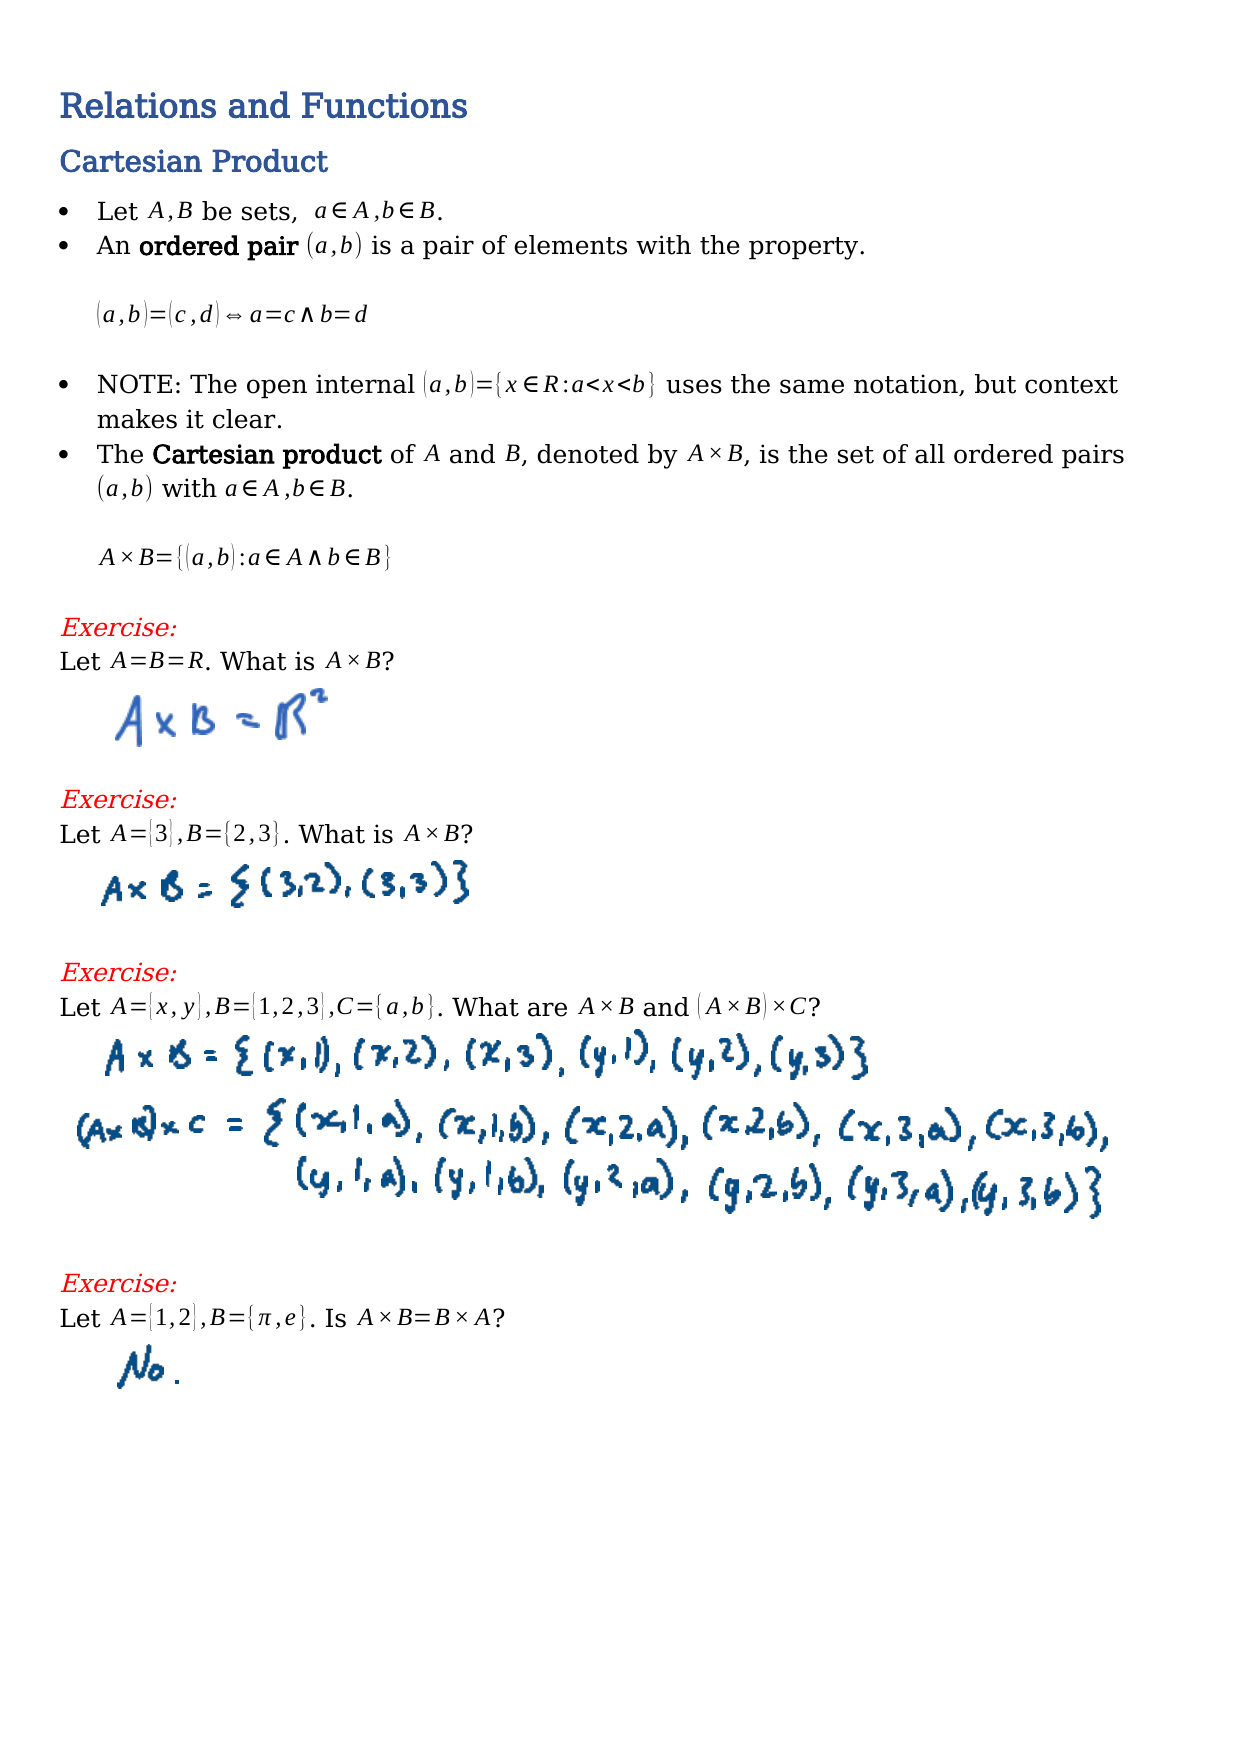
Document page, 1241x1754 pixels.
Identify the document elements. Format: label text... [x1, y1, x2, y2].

picture [105, 1039, 124, 1076]
picture [486, 1160, 491, 1187]
picture [961, 1198, 968, 1213]
picture [444, 1059, 449, 1071]
picture [138, 1050, 153, 1067]
picture [771, 1035, 783, 1072]
picture [607, 1164, 622, 1188]
picture [353, 1104, 359, 1129]
picture [898, 1116, 912, 1141]
picture [783, 1190, 788, 1202]
picture [101, 876, 122, 906]
picture [192, 703, 215, 735]
picture [633, 1181, 638, 1198]
picture [400, 886, 405, 899]
picture [881, 1187, 887, 1200]
picture [753, 1174, 777, 1198]
picture [719, 1115, 739, 1133]
picture [1085, 1166, 1101, 1219]
picture [612, 1054, 616, 1064]
picture [280, 871, 296, 897]
picture [403, 1035, 436, 1069]
picture [1059, 1133, 1064, 1146]
picture [1064, 1172, 1078, 1213]
list An ordered pair is a pair of elements with the property. [59, 230, 1181, 260]
picture [412, 1181, 417, 1193]
picture [754, 1064, 761, 1077]
picture [480, 1040, 501, 1066]
picture [641, 1158, 673, 1200]
picture [382, 1099, 410, 1137]
picture [206, 1056, 217, 1061]
picture [431, 861, 447, 897]
picture [509, 1105, 535, 1143]
picture [769, 1127, 774, 1140]
picture [453, 860, 469, 904]
picture [809, 1163, 821, 1201]
picture [637, 1133, 642, 1142]
picture [582, 1116, 606, 1135]
picture [478, 1129, 486, 1144]
picture [858, 1121, 882, 1141]
picture [745, 1107, 765, 1135]
picture [364, 1178, 371, 1192]
picture [310, 688, 328, 703]
picture [813, 1134, 820, 1147]
picture [968, 1135, 976, 1151]
picture [231, 864, 249, 908]
picture [229, 1126, 243, 1131]
picture [367, 1123, 372, 1134]
picture [235, 1035, 253, 1076]
subtitle Cartesian Product [59, 142, 1181, 177]
picture [439, 1108, 475, 1139]
picture [498, 1177, 503, 1195]
picture [449, 1168, 463, 1200]
picture [1002, 1197, 1007, 1210]
picture [296, 1102, 306, 1137]
picture [777, 1102, 809, 1139]
picture [919, 1134, 924, 1148]
picture [681, 1135, 688, 1150]
picture [381, 872, 395, 896]
picture [850, 1036, 868, 1080]
picture [839, 1109, 855, 1141]
picture [517, 1045, 534, 1067]
picture [410, 873, 427, 893]
picture [580, 1035, 591, 1068]
picture [227, 1118, 242, 1122]
picture [169, 1039, 191, 1069]
picture [625, 1037, 631, 1060]
picture [132, 1105, 156, 1141]
text Exercise: [59, 957, 1181, 987]
picture [746, 1190, 752, 1203]
picture [672, 1037, 683, 1072]
picture [204, 1050, 216, 1054]
picture [972, 1171, 997, 1216]
picture [1041, 1112, 1055, 1139]
picture [275, 693, 306, 740]
text Let . What is ? [59, 818, 1181, 849]
picture [791, 1167, 807, 1199]
picture [362, 868, 375, 898]
picture [161, 1121, 179, 1135]
picture [310, 1169, 329, 1198]
picture [117, 1344, 164, 1389]
picture [77, 1113, 122, 1149]
text Let . What are and ? [59, 991, 1181, 1022]
picture [469, 1181, 475, 1194]
picture [371, 1045, 391, 1066]
picture [824, 1197, 831, 1210]
picture [297, 1156, 308, 1190]
picture [198, 891, 212, 898]
picture [542, 1131, 549, 1145]
picture [594, 1046, 606, 1078]
picture [298, 862, 341, 897]
picture [345, 886, 351, 898]
picture [315, 1036, 329, 1073]
picture [925, 1169, 953, 1212]
list The Cartesian product of and , denoted by , is the set of all ordered pairs with . [59, 438, 1181, 503]
picture [709, 1167, 724, 1201]
picture [508, 1157, 544, 1198]
picture [499, 1130, 504, 1142]
picture [848, 1165, 863, 1200]
picture [236, 713, 260, 728]
list NOTE: The open internal uses the same notation, but context makes it clear. [59, 369, 1181, 434]
picture [301, 1057, 306, 1070]
list Let be sets, . [59, 195, 1181, 225]
picture [1100, 1136, 1108, 1152]
picture [435, 1157, 446, 1193]
picture [115, 695, 142, 747]
picture [619, 1115, 634, 1139]
picture [161, 870, 183, 902]
picture [689, 1048, 704, 1080]
picture [928, 1107, 961, 1142]
picture [609, 1133, 613, 1146]
picture [393, 1057, 398, 1068]
picture [725, 1178, 739, 1214]
picture [595, 1180, 600, 1193]
picture [1019, 1177, 1036, 1210]
picture [492, 1113, 497, 1137]
picture [505, 1057, 510, 1072]
subtitle Relations and Functions [59, 84, 1181, 124]
picture [559, 1067, 564, 1077]
picture [719, 1038, 734, 1062]
picture [264, 1098, 286, 1147]
picture [261, 867, 272, 897]
picture [536, 1033, 552, 1070]
picture [789, 1049, 808, 1080]
picture [416, 1132, 422, 1143]
picture [466, 1038, 476, 1070]
picture [886, 1135, 890, 1146]
picture [1032, 1129, 1036, 1141]
text Exercise: [59, 1268, 1181, 1298]
picture [355, 1157, 362, 1181]
picture [311, 1110, 346, 1133]
picture [703, 1105, 717, 1140]
picture [634, 1029, 648, 1065]
picture [1044, 1177, 1061, 1206]
picture [709, 1059, 714, 1072]
picture [650, 1060, 655, 1073]
picture [199, 883, 210, 887]
list Exercise: [59, 611, 1181, 641]
picture [156, 712, 176, 737]
text Let . Is ? [59, 1302, 1181, 1333]
picture [354, 1038, 365, 1070]
picture [986, 1109, 1027, 1140]
picture [189, 1115, 205, 1133]
picture [681, 1189, 688, 1203]
picture [565, 1106, 580, 1144]
picture [564, 1159, 588, 1206]
picture [815, 1034, 844, 1070]
picture [335, 1063, 340, 1077]
picture [1066, 1111, 1097, 1147]
picture [128, 881, 146, 899]
text Exercise: [59, 784, 1181, 814]
picture [864, 1176, 879, 1211]
picture [264, 1041, 274, 1072]
picture [736, 1033, 749, 1070]
picture [278, 1046, 295, 1066]
picture [337, 1181, 342, 1192]
list Let . What is ? [59, 646, 1181, 676]
picture [647, 1106, 677, 1148]
picture [891, 1171, 919, 1207]
picture [381, 1156, 405, 1197]
